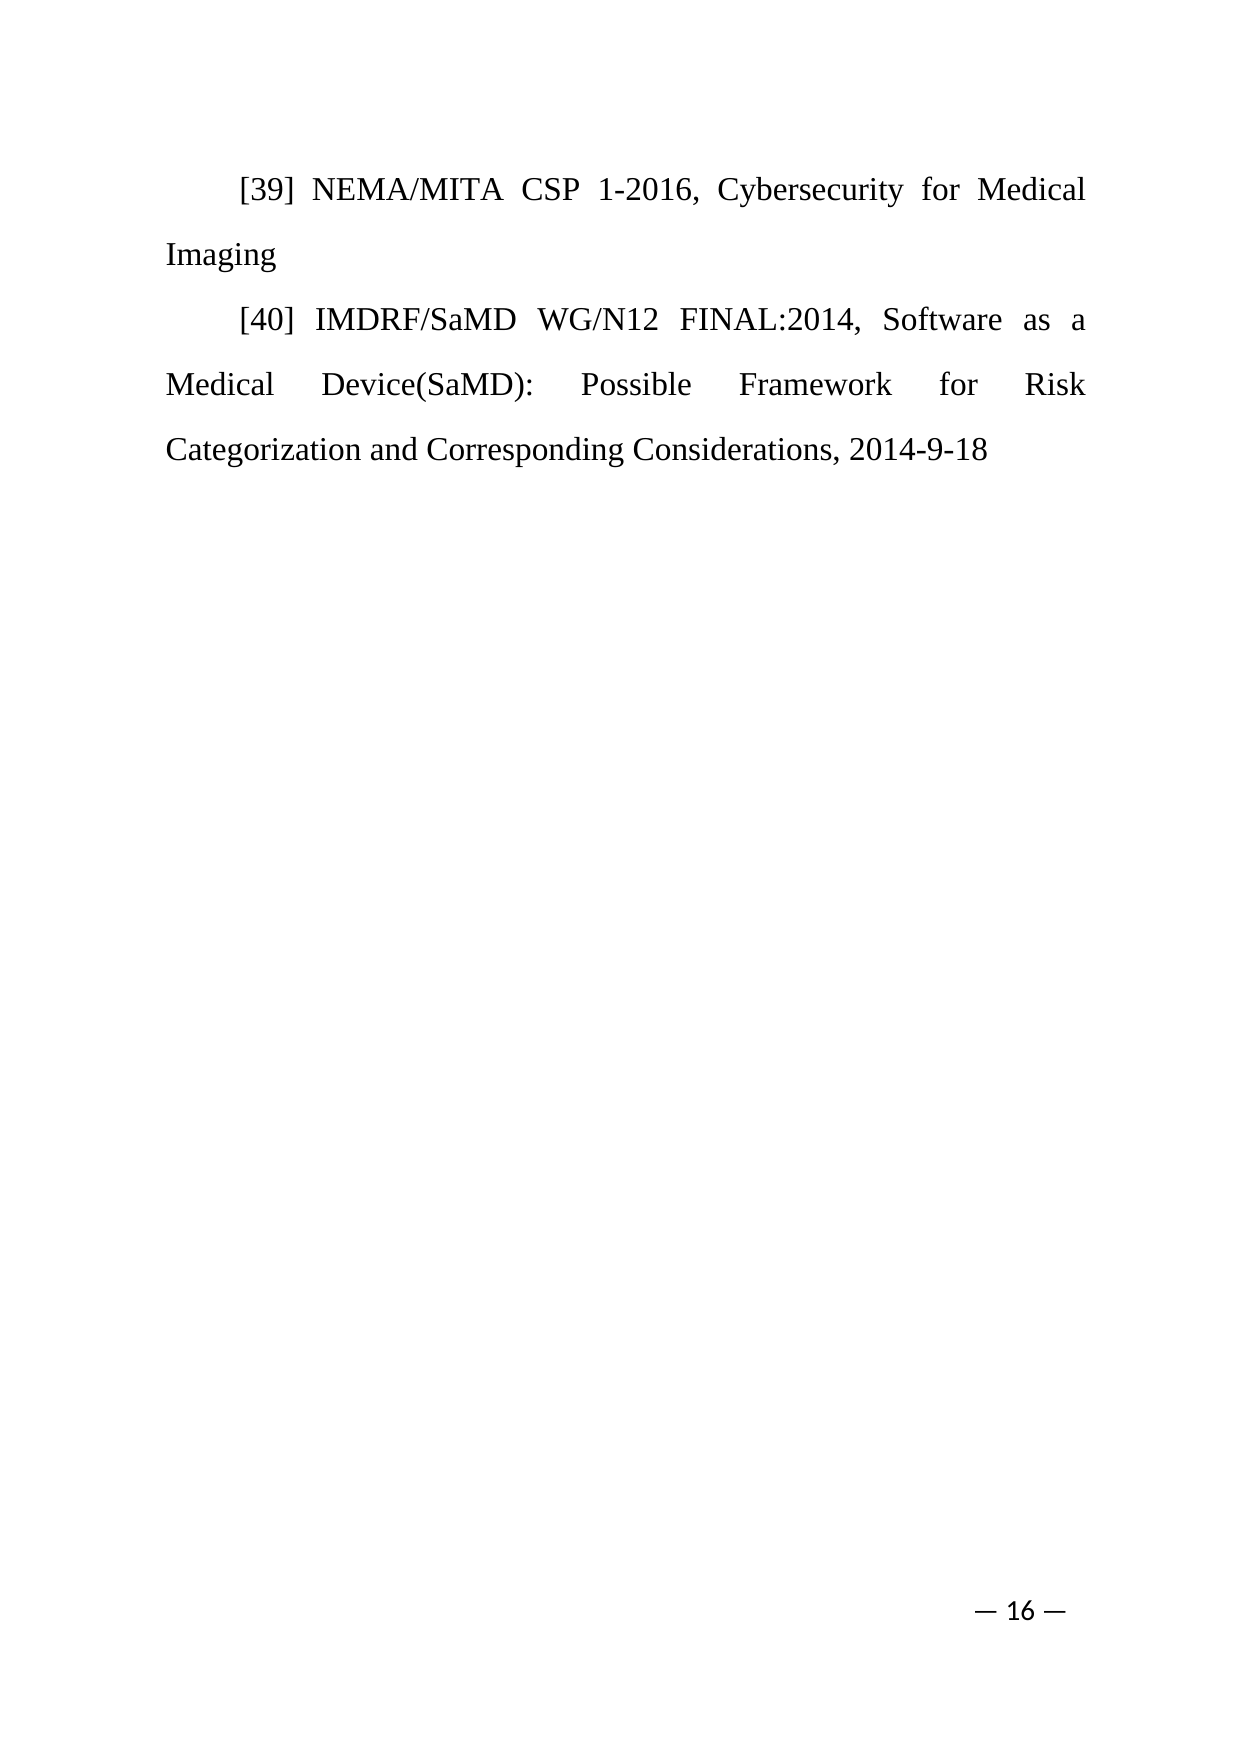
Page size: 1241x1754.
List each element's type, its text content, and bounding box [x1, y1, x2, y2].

text [39] NEMA/MITA CSP 1-2016, Cybersecurity for Medical Imaging [165, 156, 1087, 286]
text [40] IMDRF/SaMD WG/N12 FINAL:2014, Software as a Medical Device(SaMD): Possible Framework for Risk Categorization and Corresponding Considerations, 2014-9-18 [165, 286, 1087, 481]
